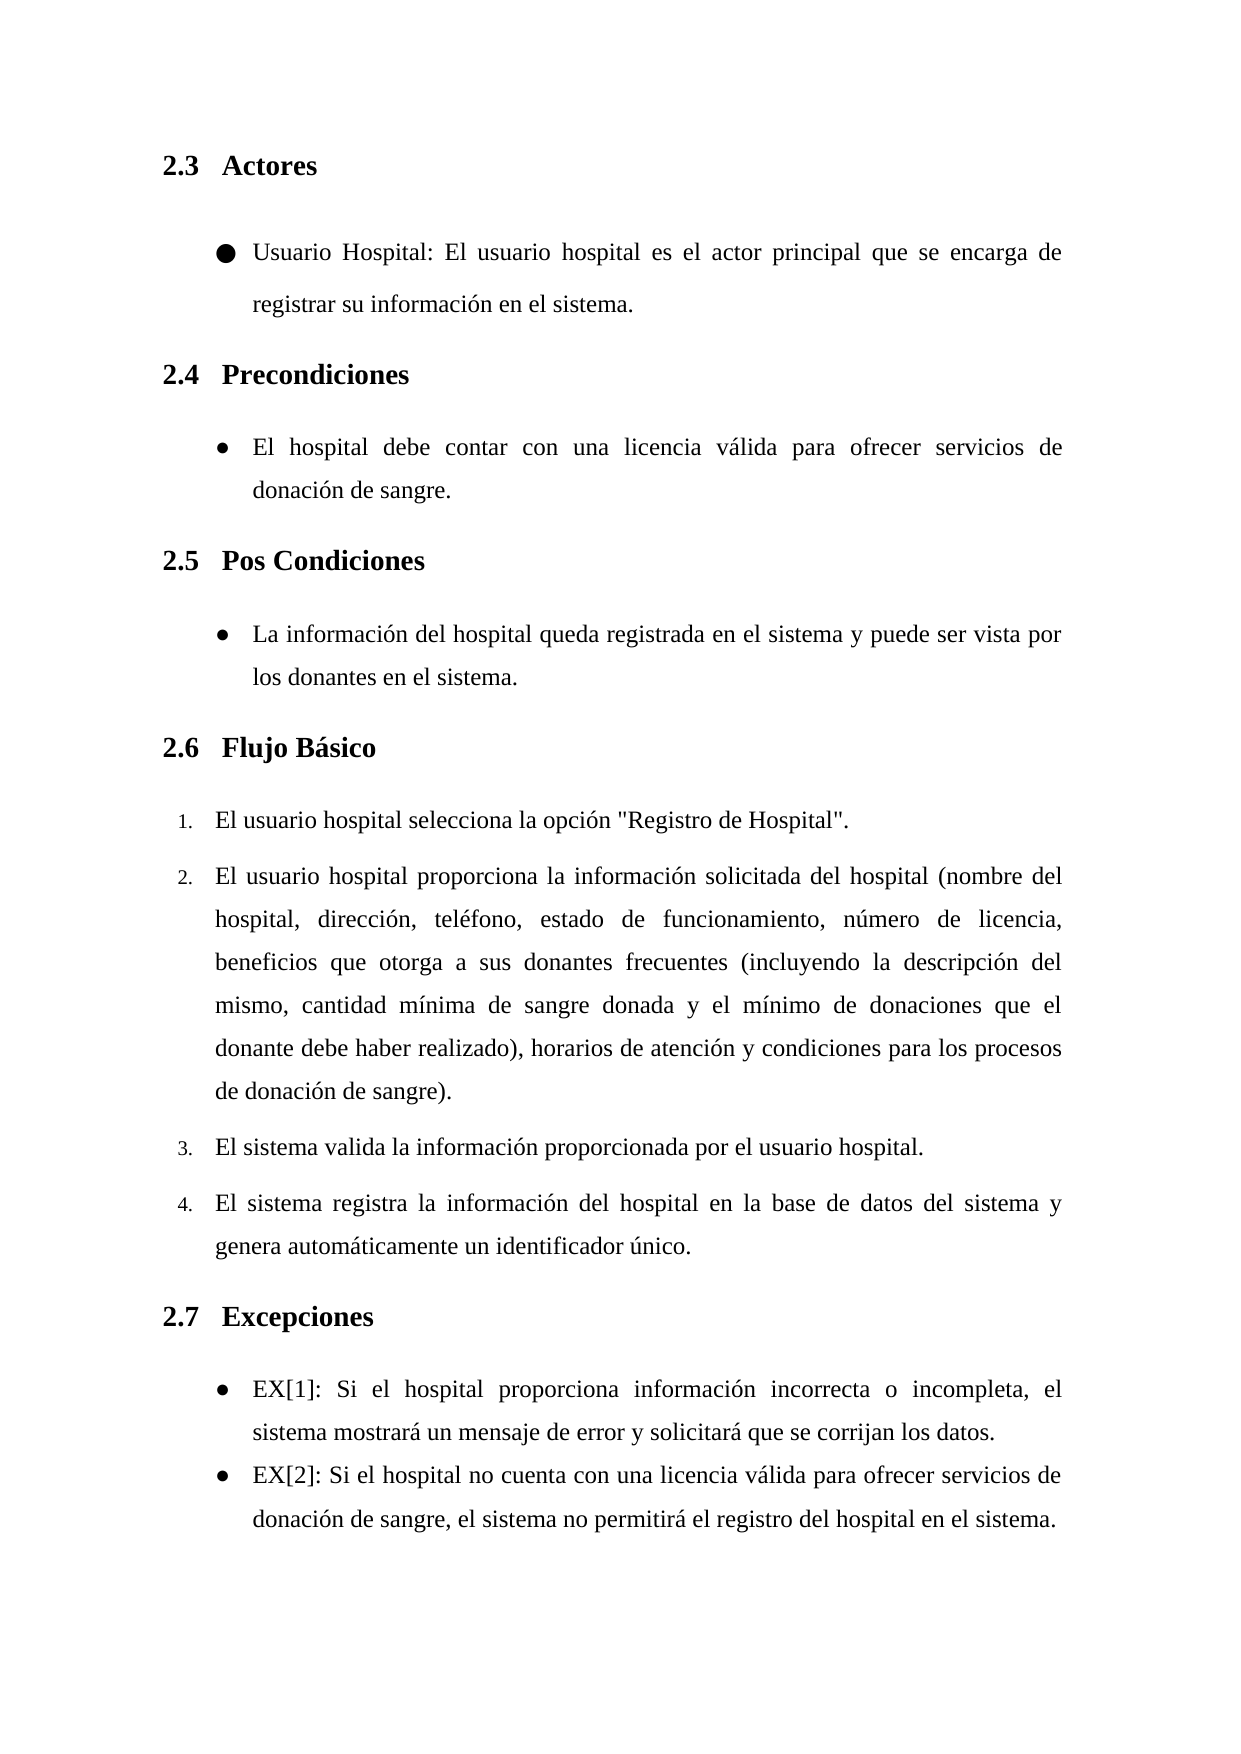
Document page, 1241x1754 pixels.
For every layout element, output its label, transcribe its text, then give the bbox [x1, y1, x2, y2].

list EX[1]: Si el hospital proporciona información incorrecta o incompleta, el sistema mostrará un mensaje de error y solicitará que se corrijan los datos. [215, 1374, 1063, 1446]
subtitle Excepciones [162, 1299, 1063, 1332]
subtitle Actores [162, 148, 1063, 181]
subtitle Precondiciones [162, 357, 1063, 390]
list La información del hospital queda registrada en el sistema y puede ser vista por los donantes en el sistema. [215, 619, 1063, 691]
subtitle Flujo Básico [162, 730, 1063, 763]
list El hospital debe contar con una licencia válida para ofrecer servicios de donación de sangre. [215, 432, 1063, 504]
list Usuario Hospital: El usuario hospital es el actor principal que se encarga de registrar su información en el sistema. [215, 223, 1063, 317]
list El sistema valida la información proporcionada por el usuario hospital. [177, 1132, 1063, 1161]
list El sistema registra la información del hospital en la base de datos del sistema y genera automáticamente un identificador único. [177, 1188, 1063, 1259]
list El usuario hospital proporciona la información solicitada del hospital (nombre del hospital, dirección, teléfono, estado de funcionamiento, número de licencia, beneficios que otorga a sus donantes frecuentes (incluyendo la descripción del mismo, cantidad mínima de sangre donada y el mínimo de donaciones que el donante debe haber realizado), horarios de atención y condiciones para los procesos de donación de sangre). [177, 861, 1063, 1105]
list EX[2]: Si el hospital no cuenta con una licencia válida para ofrecer servicios de donación de sangre, el sistema no permitirá el registro del hospital en el sistema. [215, 1461, 1063, 1532]
list El usuario hospital selecciona la opción "Registro de Hospital". [177, 805, 1063, 834]
subtitle Pos Condiciones [162, 543, 1063, 577]
